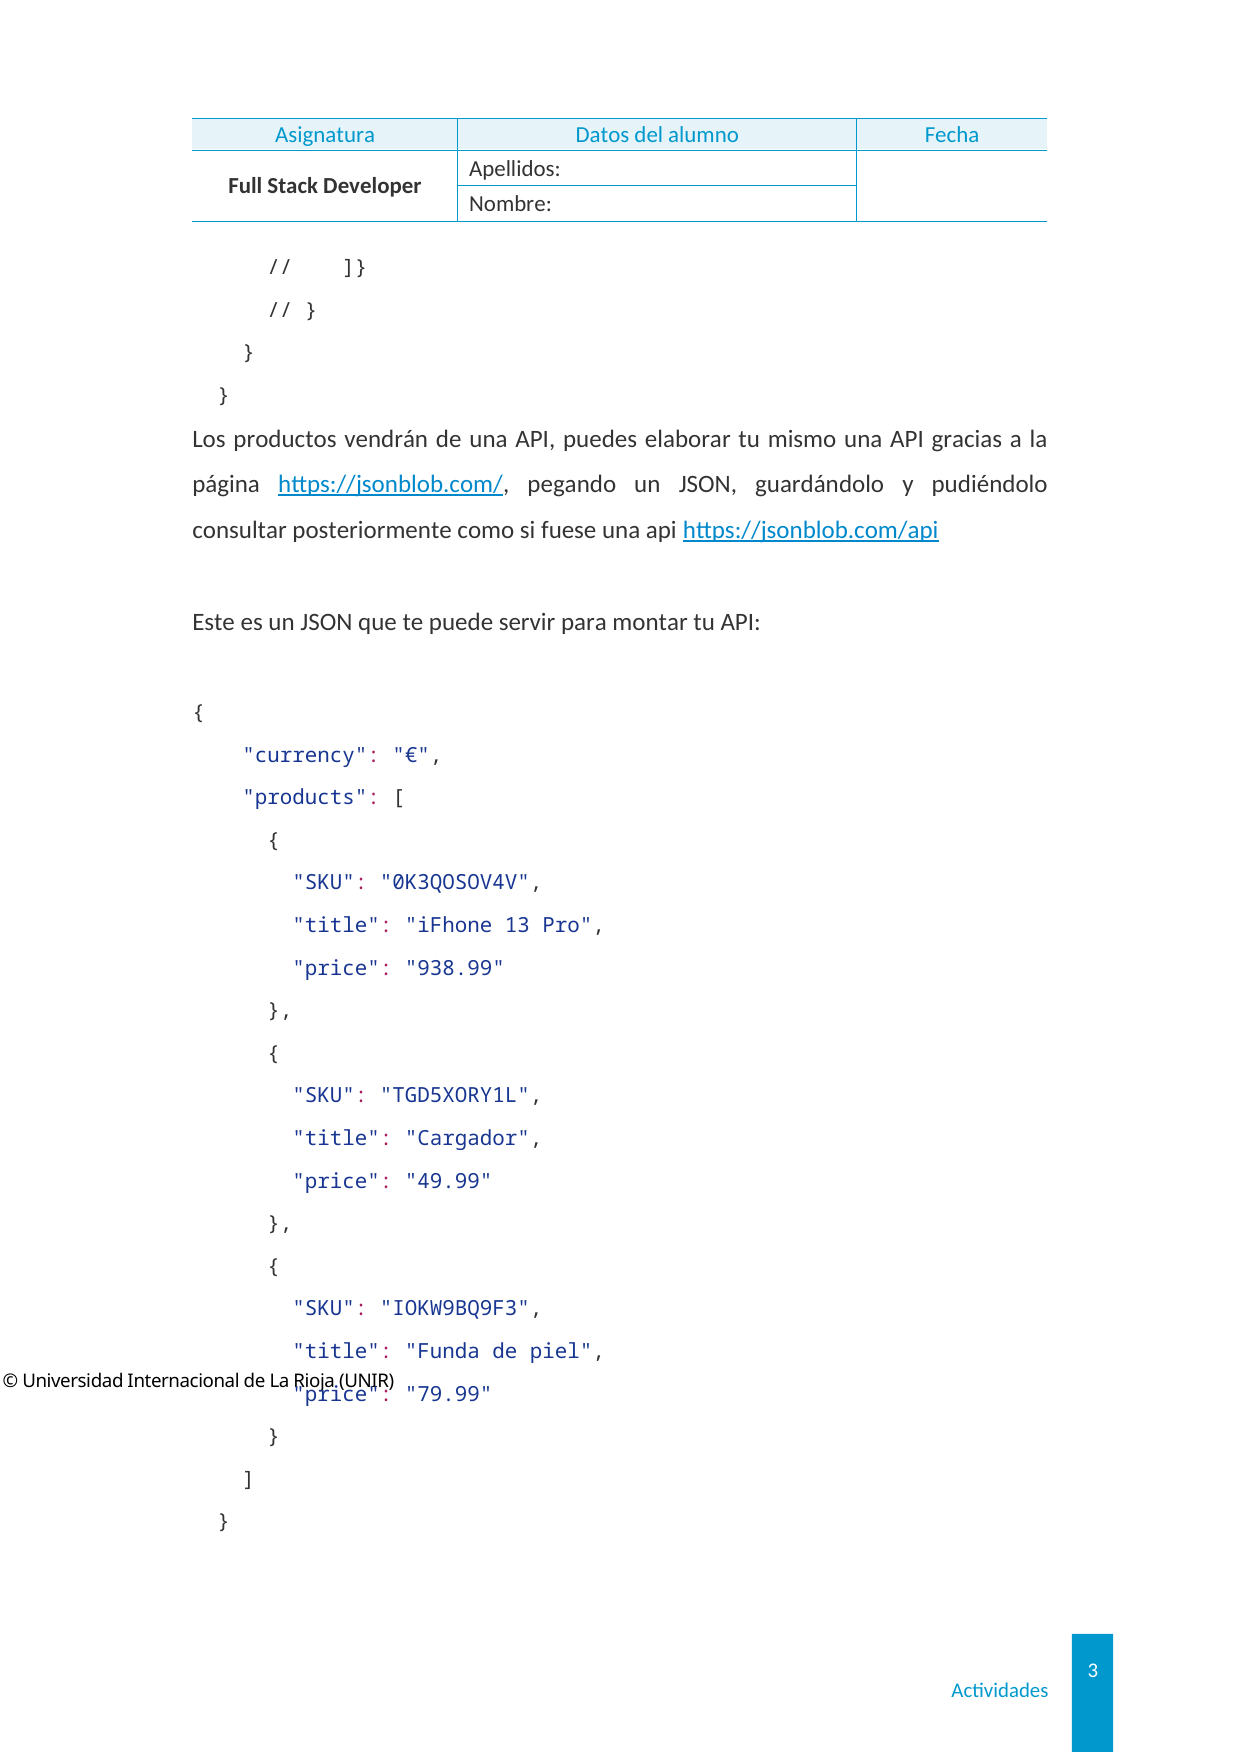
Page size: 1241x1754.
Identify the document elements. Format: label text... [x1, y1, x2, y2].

text "SKU": "TGD5XORY1L", [192, 1081, 1048, 1109]
text ] [192, 1464, 1048, 1492]
text { [192, 1251, 1048, 1279]
text "SKU": "0K3QOSOV4V", [192, 867, 1048, 896]
text { [192, 1038, 1048, 1066]
text // ]} [192, 252, 1048, 281]
text } [192, 1421, 1048, 1450]
text Este es un JSON que te puede servir para montar tu API: [192, 606, 1048, 636]
text Los productos vendrán de una API, puedes elaborar tu mismo una API gracias a la página https://jsonblob.com/, pegando un JSON, guardándolo y pudiéndolo consultar posteriormente como si fuese una api https://jsonblob.com/api [192, 423, 1048, 545]
text } [192, 337, 1048, 366]
text }, [192, 1208, 1048, 1237]
text "price": "938.99" [192, 953, 1048, 981]
text "title": "iFhone 13 Pro", [192, 910, 1048, 938]
text "title": "Funda de piel", [192, 1336, 1048, 1364]
text "title": "Cargador", [192, 1123, 1048, 1152]
text { [192, 697, 1048, 726]
text "currency": "€", [192, 740, 1048, 768]
text "products": [ [192, 782, 1048, 811]
text }, [192, 995, 1048, 1024]
text // } [192, 295, 1048, 323]
text { [192, 825, 1048, 853]
text } [192, 380, 1048, 408]
text } [192, 1507, 1048, 1535]
text "SKU": "IOKW9BQ9F3", [192, 1293, 1048, 1322]
text "price": "49.99" [192, 1166, 1048, 1194]
text "price": "79.99" [192, 1379, 1048, 1407]
